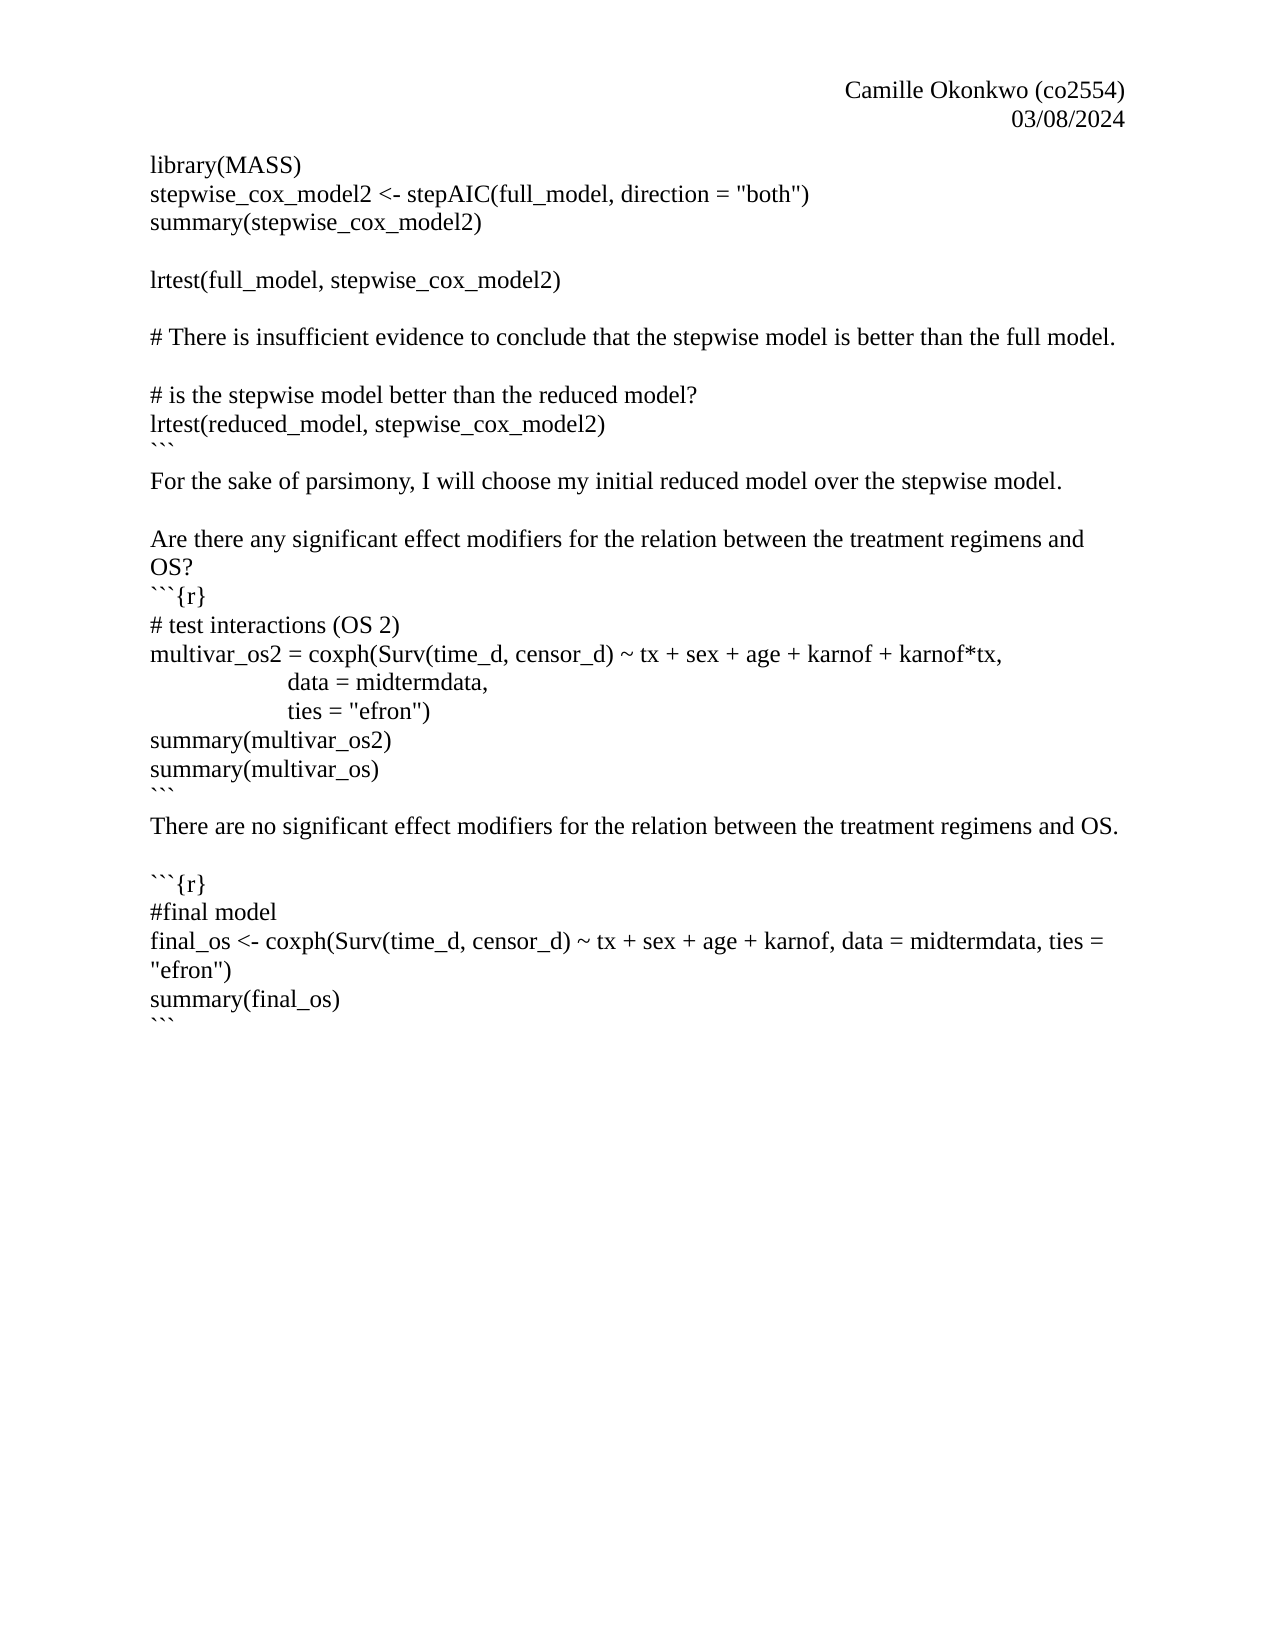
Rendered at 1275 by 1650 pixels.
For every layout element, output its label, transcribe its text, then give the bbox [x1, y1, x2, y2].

text summary(multivar_os2) [150, 725, 1125, 754]
text For the sake of parsimony, I will choose my initial reduced model over the stepwise model. [150, 466, 1125, 495]
text ```{r} [150, 869, 1125, 897]
text ``` [150, 437, 1125, 466]
text # is the stepwise model better than the reduced model? [150, 380, 1125, 409]
text ```{r} [150, 581, 1125, 610]
text Are there any significant effect modifiers for the relation between the treatment regimens and OS? [150, 524, 1125, 581]
text ties = "efron") [150, 696, 1125, 725]
text stepwise_cox_model2 <- stepAIC(full_model, direction = "both") [150, 179, 1125, 207]
text There are no significant effect modifiers for the relation between the treatment regimens and OS. [150, 811, 1125, 840]
text ``` [150, 782, 1125, 811]
text ``` [150, 1012, 1125, 1041]
text # There is insufficient evidence to conclude that the stepwise model is better than the full model. [150, 322, 1125, 351]
text data = midtermdata, [150, 667, 1125, 696]
text #final model [150, 897, 1125, 926]
text lrtest(full_model, stepwise_cox_model2) [150, 265, 1125, 294]
text summary(final_os) [150, 984, 1125, 1012]
text library(MASS) [150, 150, 1125, 179]
text summary(multivar_os) [150, 754, 1125, 782]
text # test interactions (OS 2) [150, 610, 1125, 639]
text final_os <- coxph(Surv(time_d, censor_d) ~ tx + sex + age + karnof, data = midtermdata, ties = "efron") [150, 926, 1125, 984]
text multivar_os2 = coxph(Surv(time_d, censor_d) ~ tx + sex + age + karnof + karnof*tx, [150, 639, 1125, 667]
text lrtest(reduced_model, stepwise_cox_model2) [150, 409, 1125, 437]
text summary(stepwise_cox_model2) [150, 207, 1125, 236]
